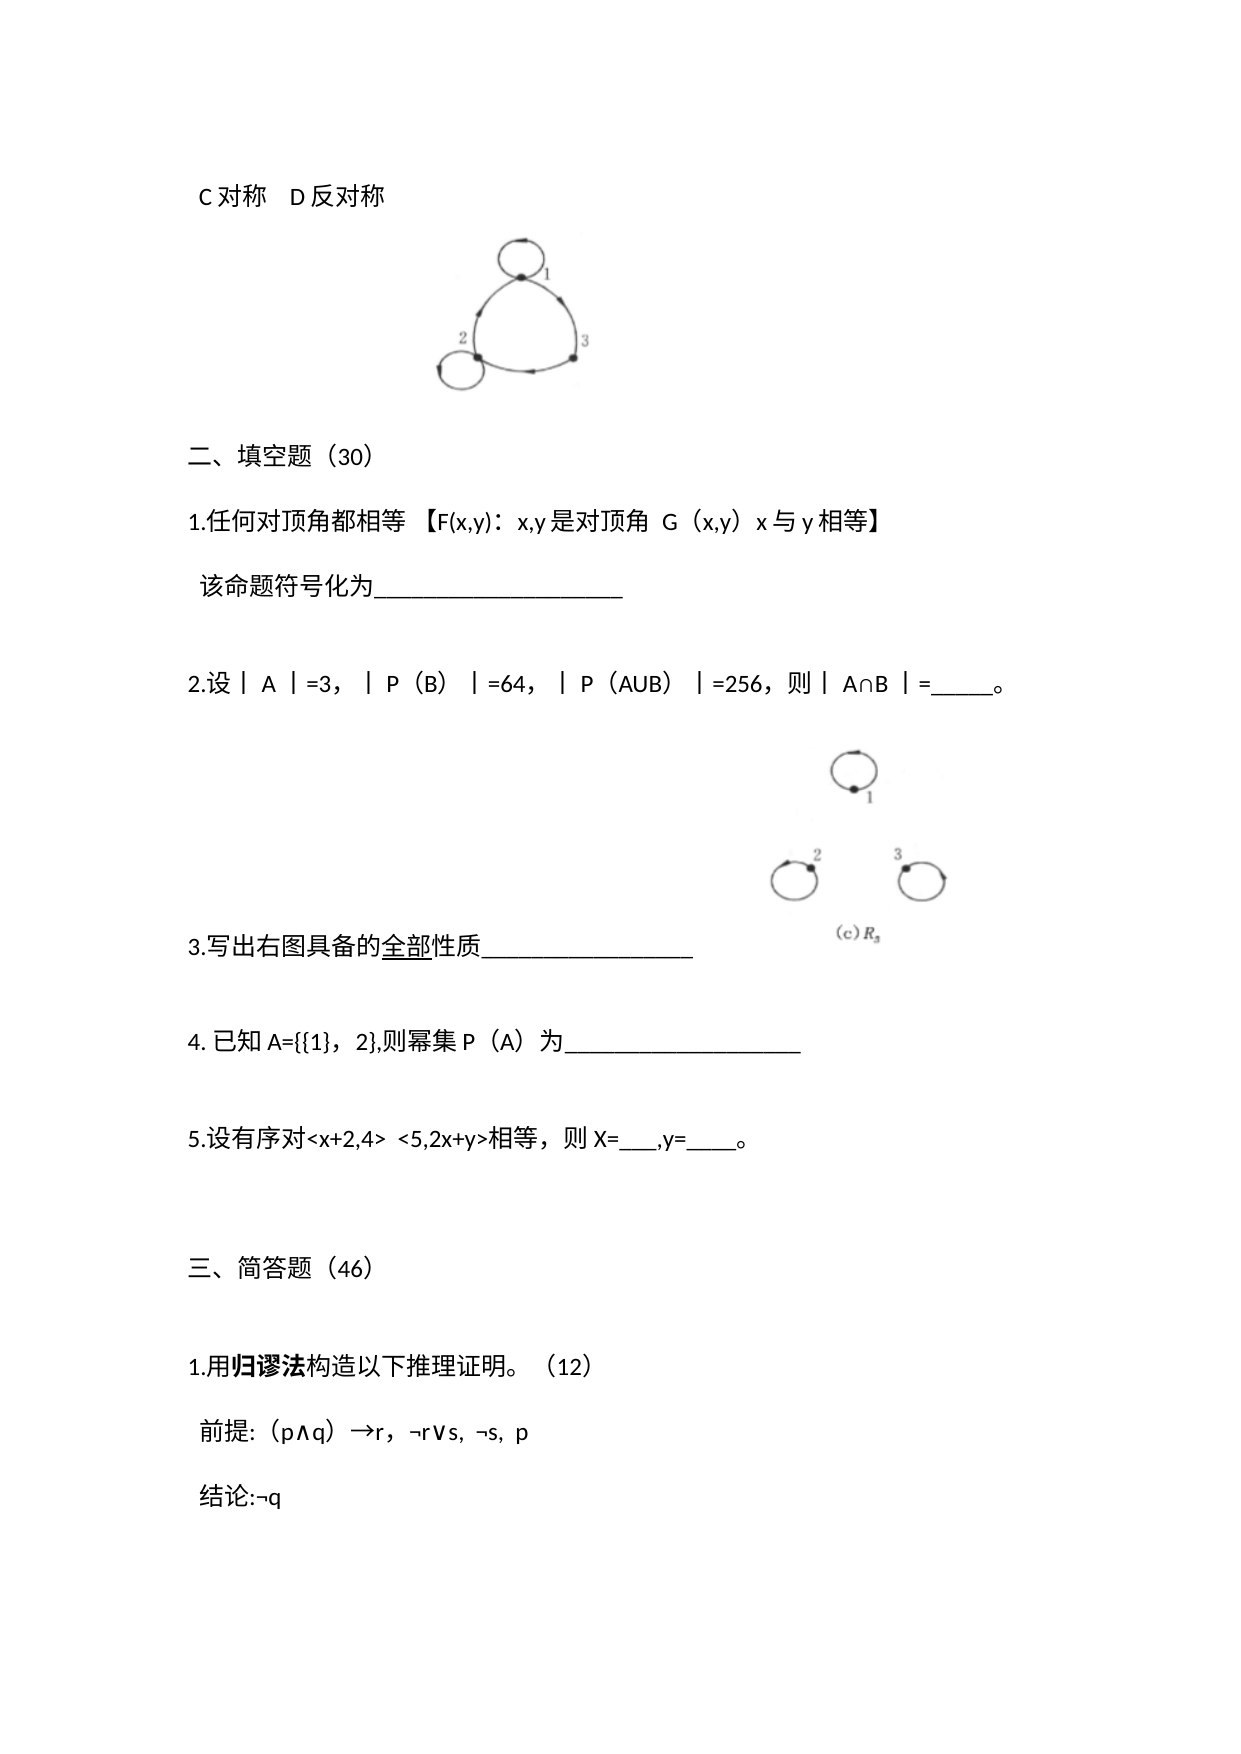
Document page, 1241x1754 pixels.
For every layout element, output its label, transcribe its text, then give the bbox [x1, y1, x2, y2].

list 前提:（p∧q）→r，¬r∨s, ¬s, p [187, 1397, 1053, 1462]
list 任何对顶角都相等 【F(x,y)：x,y是对顶角 G（x,y）x与y相等】 [187, 487, 1053, 552]
picture [766, 747, 956, 956]
list 填空题（30） [187, 422, 1053, 487]
picture [430, 227, 591, 399]
list 该命题符号化为____________________ [187, 552, 1053, 617]
list 写出右图具备的全部性质_________________ [187, 747, 1053, 974]
list 设有序对<x+2,4> <5,2x+y>相等，则X=___,y=____。 [187, 1104, 1053, 1169]
list 结论:¬q [187, 1462, 1053, 1527]
list 已知A={{1}，2},则幂集P（A）为___________________ [187, 1007, 1053, 1072]
list C对称 D反对称 [187, 162, 1053, 227]
list 简答题（46） [187, 1234, 1053, 1299]
list 设丨A丨=3，丨P（B）丨=64，丨P（AUB）丨=256，则丨A∩B丨=_____。 [187, 649, 1053, 714]
list 用归谬法构造以下推理证明。（12） [187, 1332, 1053, 1397]
